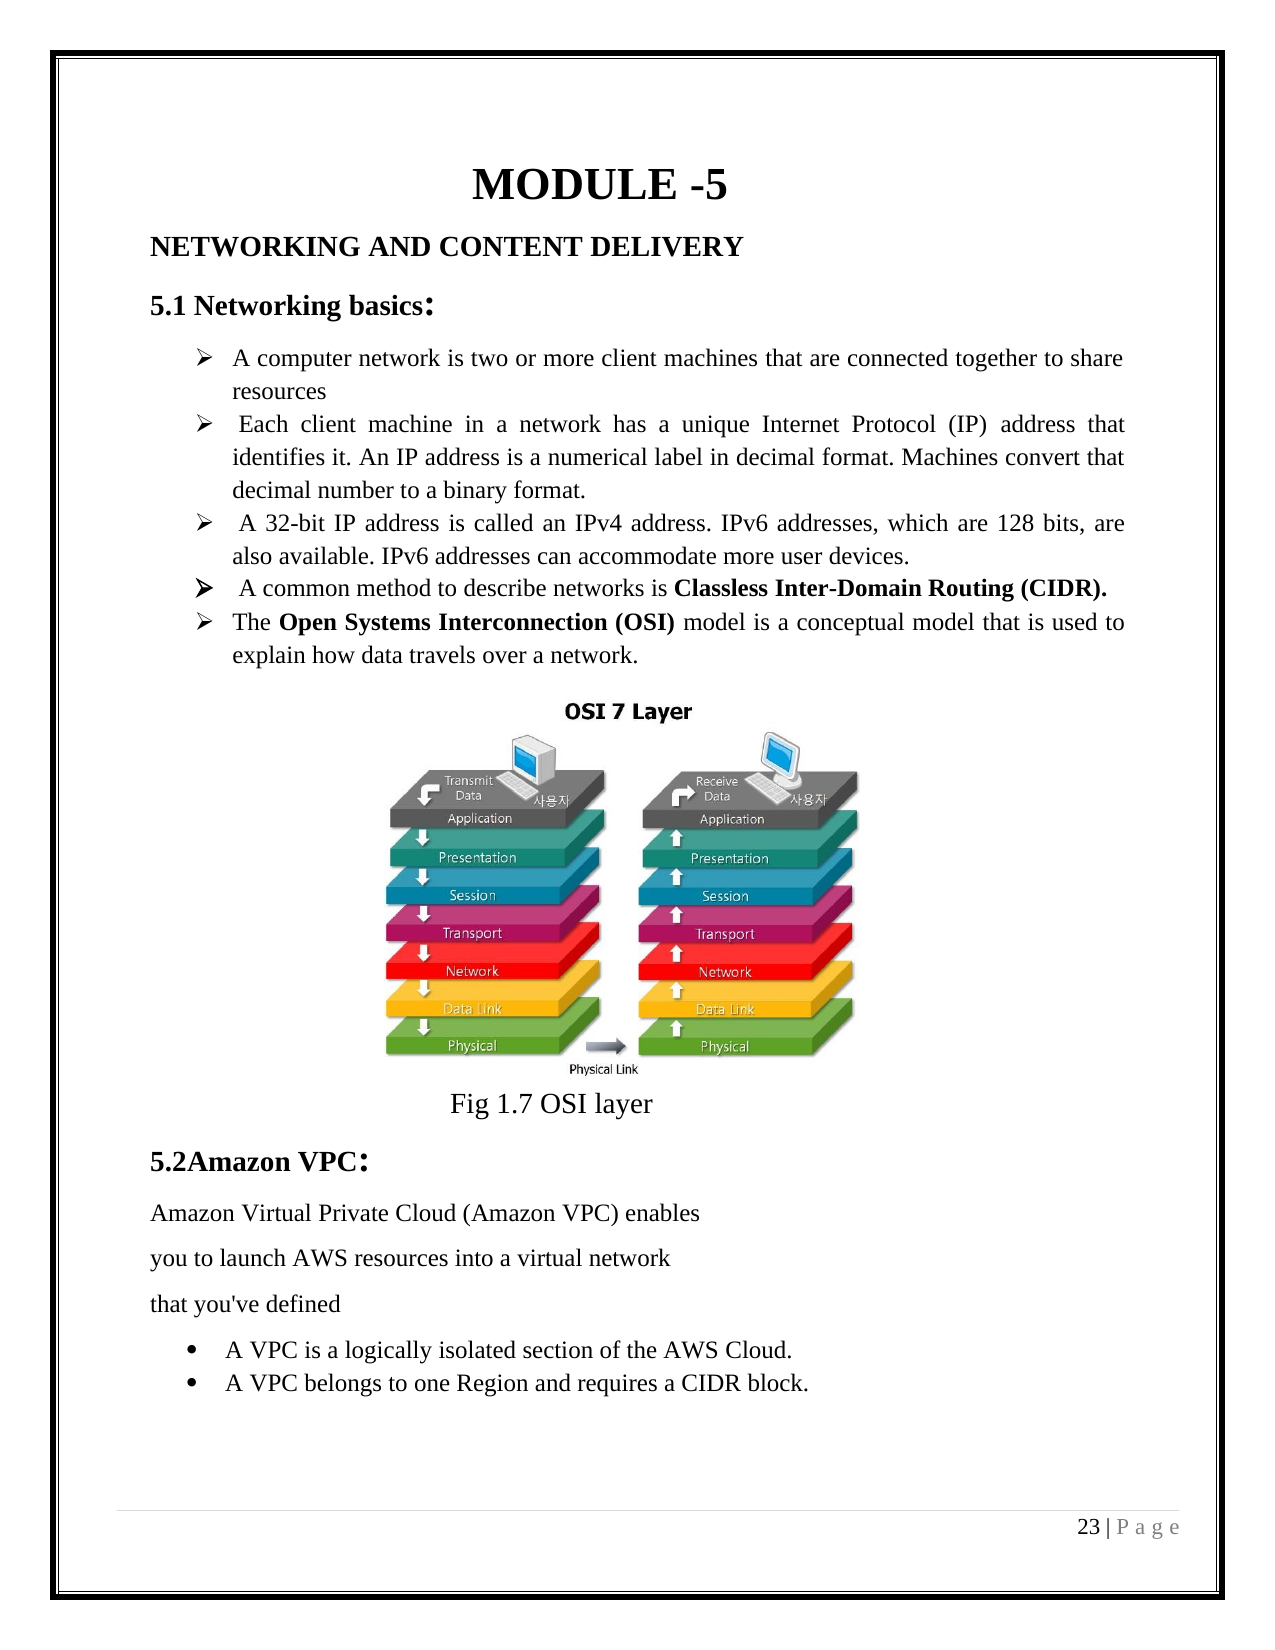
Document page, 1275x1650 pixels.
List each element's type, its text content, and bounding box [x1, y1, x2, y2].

text Amazon Virtual Private Cloud (Amazon VPC) enables you to launch AWS resources into a virtual network that you've defined [150, 1198, 700, 1318]
list Each client machine in a network has a unique Internet Protocol (IP) address that identifies it. An IP address is a numerical label in decimal format. Machines convert that decimal number to a binary format. [194, 409, 1125, 503]
list A 32-bit IP address is called an IPv4 address. IPv6 addresses, which are 128 bits, are also available. IPv6 addresses can accommodate more user devices. [194, 508, 1125, 569]
list A common method to describe networks is Classless Inter-Domain Routing (CIDR). [194, 574, 1179, 602]
list Networking basics: [150, 281, 1179, 324]
text MODULE -5 [117, 156, 1179, 209]
picture [384, 699, 864, 1080]
list The Open Systems Interconnection (OSI) model is a conceptual model that is used to explain how data travels over a network. [194, 607, 1125, 668]
subtitle NETWORKING AND CONTENT DELIVERY [150, 229, 1179, 263]
text Fig 1.7 OSI layer [450, 1086, 1179, 1119]
list A VPC is a logically isolated section of the AWS Cloud. [187, 1335, 1179, 1363]
list A computer network is two or more client machines that are connected together to share resources [194, 343, 1125, 404]
subtitle Amazon VPC: [150, 1136, 370, 1179]
list A VPC belongs to one Region and requires a CIDR block. [187, 1368, 1179, 1397]
